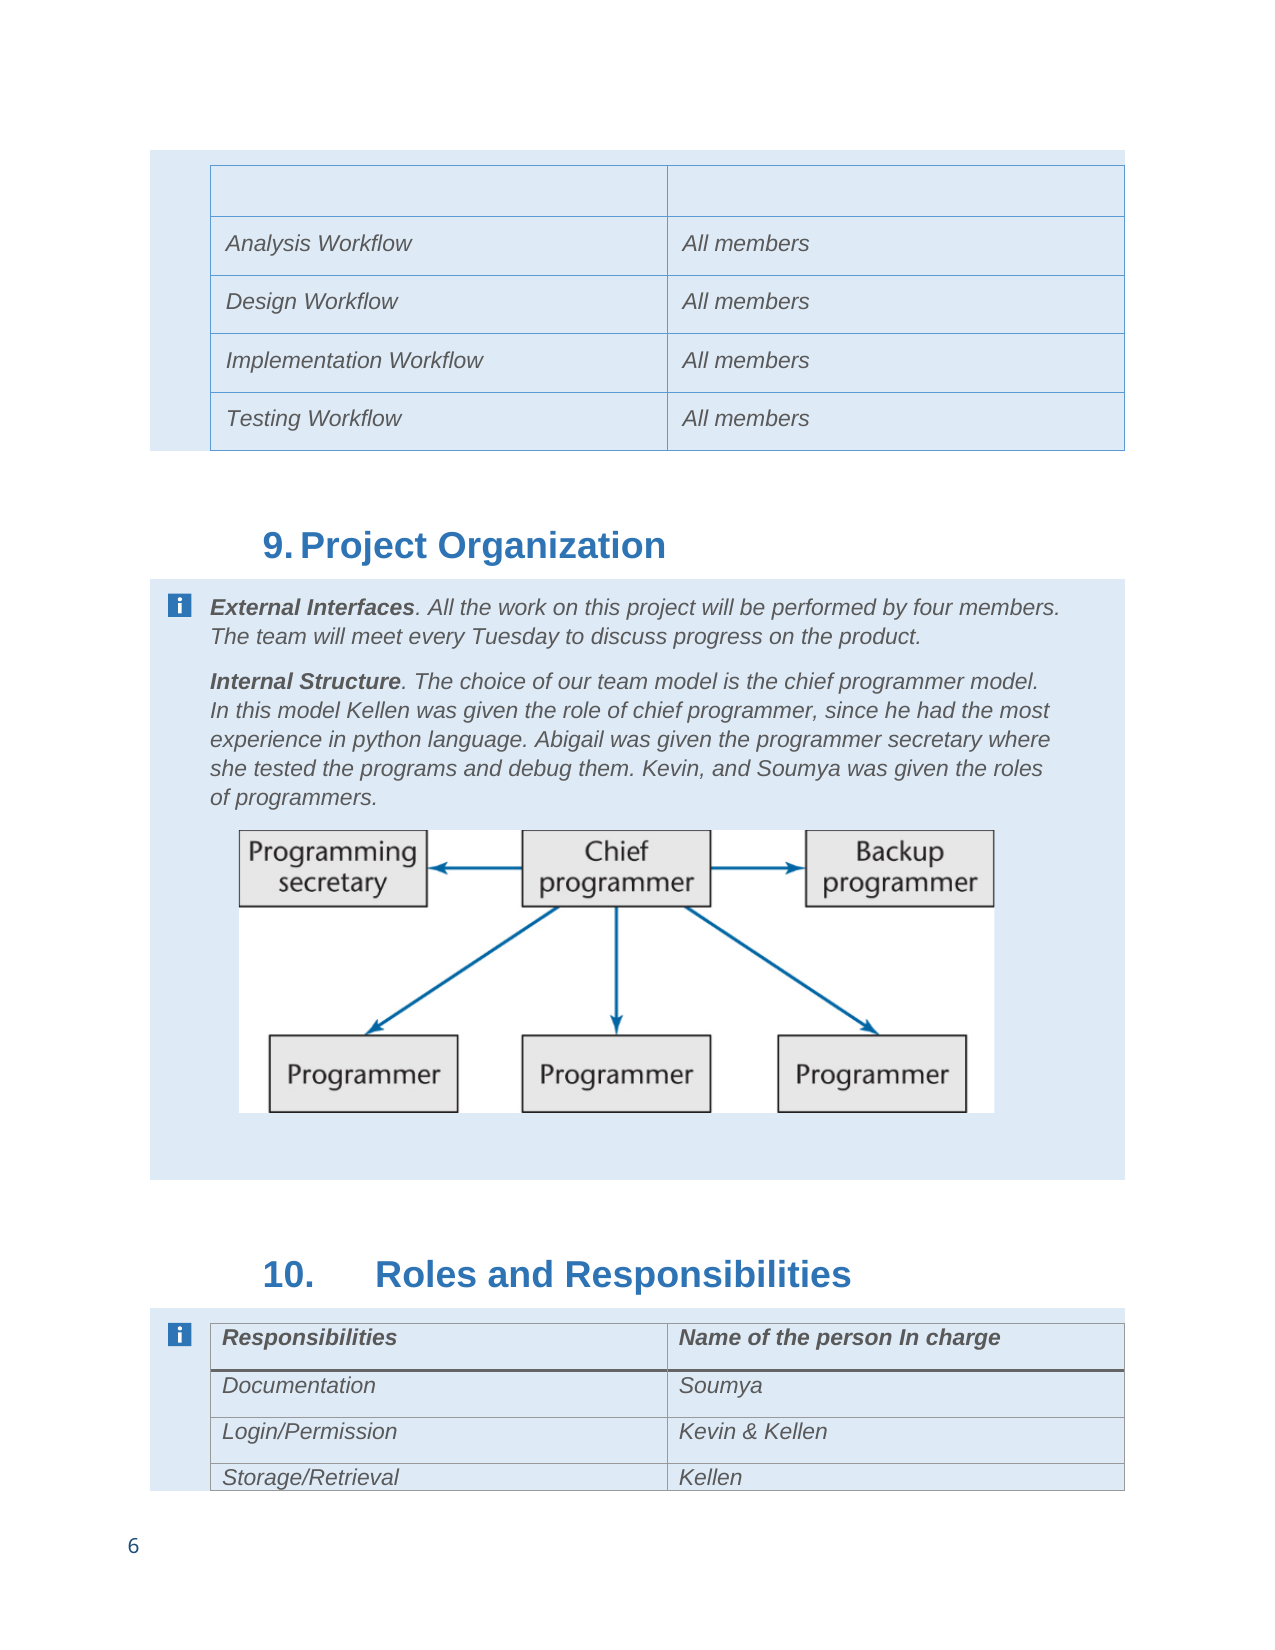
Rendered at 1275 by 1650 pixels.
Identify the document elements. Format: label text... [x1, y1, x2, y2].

table_header [150, 579, 210, 1180]
table_header [210, 1308, 1125, 1323]
table_header [211, 393, 667, 450]
table_header [668, 166, 1124, 216]
table_header [668, 276, 1124, 333]
subtitle Roles and Responsibilities [262, 1252, 1125, 1295]
table_header [211, 334, 667, 392]
table_header [668, 1372, 1124, 1417]
table_header [211, 1372, 667, 1417]
table_header [668, 1464, 1124, 1490]
table_header [211, 1418, 667, 1463]
table_header [668, 1324, 1124, 1369]
table_header [668, 334, 1124, 392]
table_header [211, 166, 667, 216]
table_header [211, 1464, 667, 1490]
table_header [668, 393, 1124, 450]
subtitle Project Organization [262, 523, 1125, 566]
table_header [150, 150, 210, 451]
picture [238, 830, 995, 1113]
table_header [668, 1418, 1124, 1463]
table_header External Interfaces. All the work on this project will be performed by four members. The team will meet every Tuesday to discuss progress on the product. Internal Structure. The choice of our team model is the chief programmer model. In this model Kellen was given the role of chief programmer, since he had the most experience in python language. Abigail was given the programmer secretary where she tested the programs and debug them. Kevin, and Soumya was given the roles of programmers. [210, 579, 1125, 1180]
table_header [211, 1324, 667, 1369]
table_header [668, 217, 1124, 275]
table_header [210, 150, 1125, 165]
table_header [211, 217, 667, 275]
table_header [211, 276, 667, 333]
table_header [150, 1308, 210, 1491]
